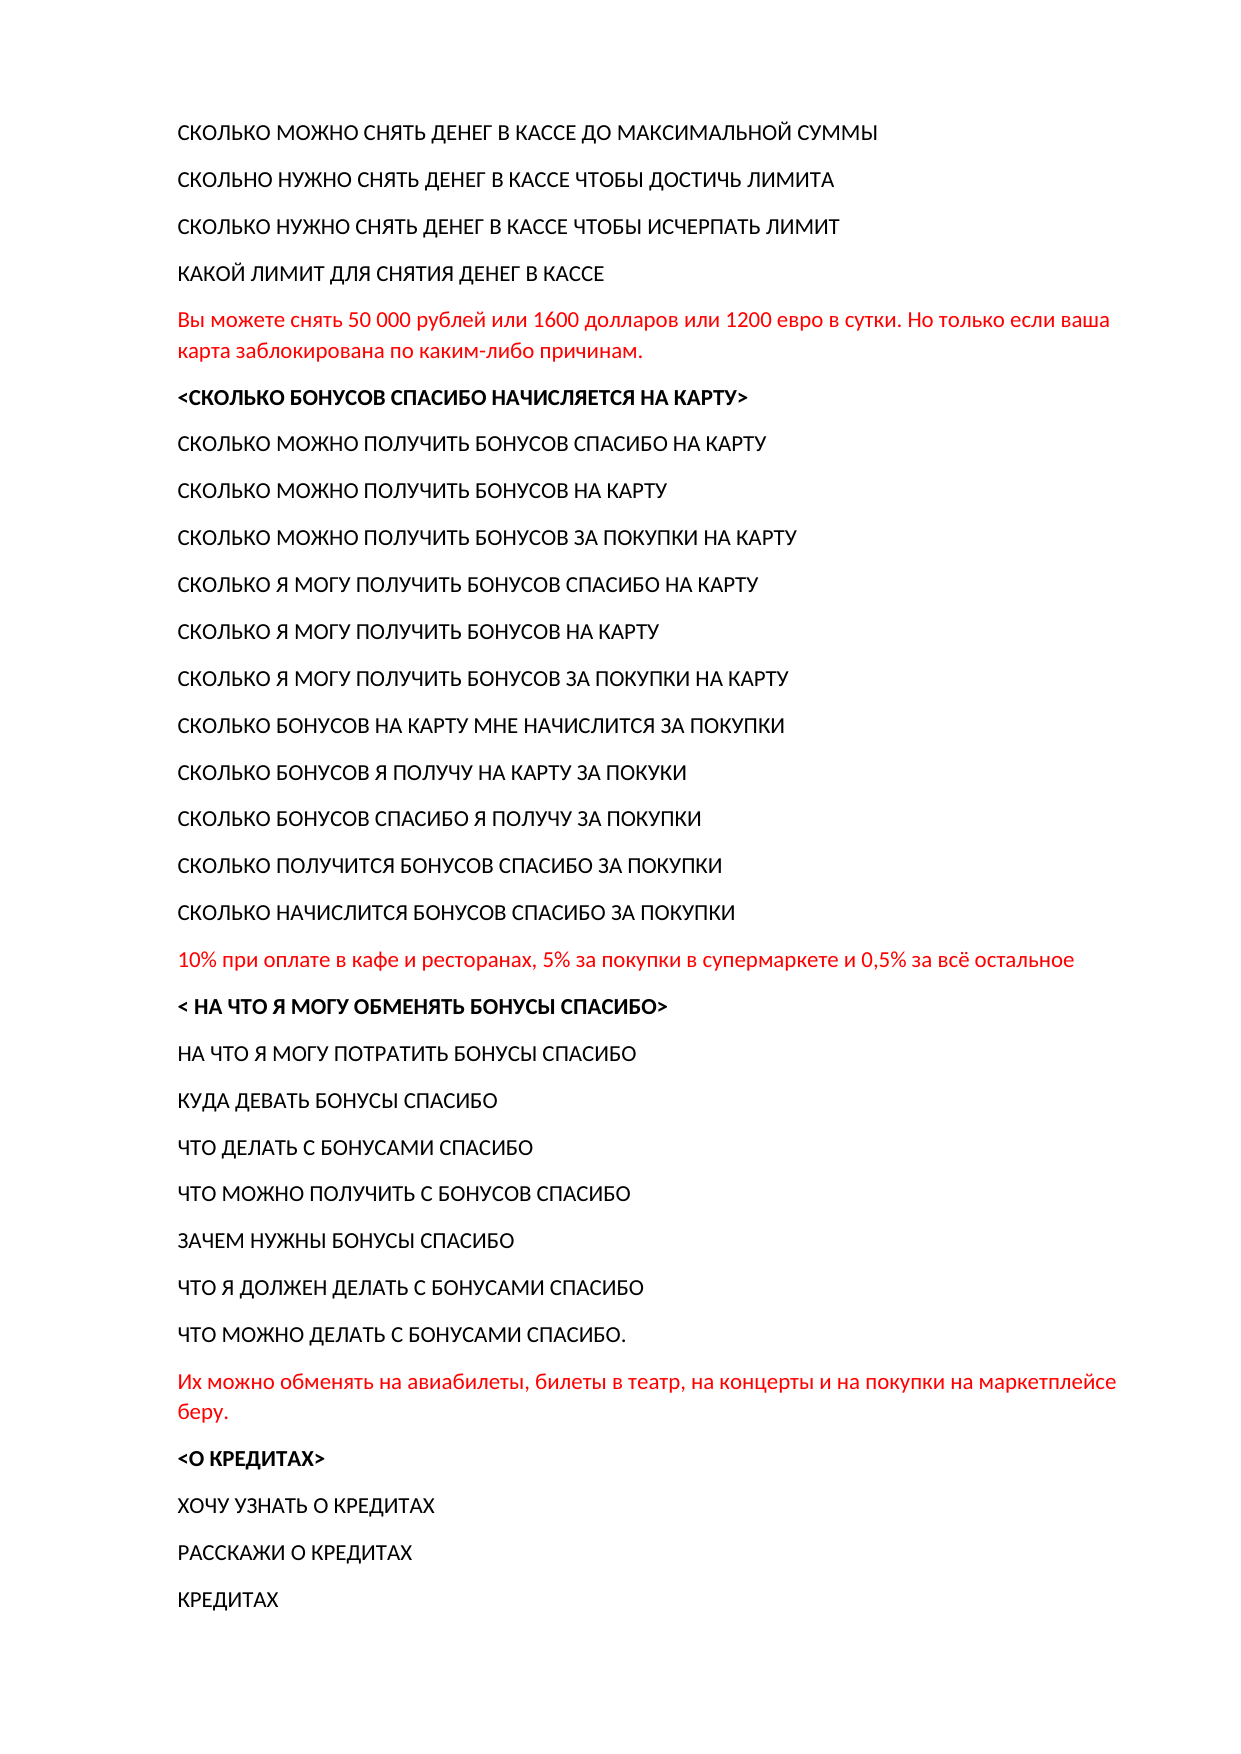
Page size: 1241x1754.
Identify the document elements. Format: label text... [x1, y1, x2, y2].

text ЧТО МОЖНО ДЕЛАТЬ С БОНУСАМИ СПАСИБО. [177, 1320, 1152, 1348]
text КАКОЙ ЛИМИТ ДЛЯ СНЯТИЯ ДЕНЕГ В КАССЕ [177, 259, 1152, 287]
text СКОЛЬКО НУЖНО СНЯТЬ ДЕНЕГ В КАССЕ ЧТОБЫ ИСЧЕРПАТЬ ЛИМИТ [177, 212, 1152, 240]
text ЧТО МОЖНО ПОЛУЧИТЬ С БОНУСОВ СПАСИБО [177, 1179, 1152, 1208]
text <О КРЕДИТАХ> [177, 1444, 1152, 1472]
text Вы можете снять 50 000 рублей или 1600 долларов или 1200 евро в сутки. Но только если ваша карта заблокирована по каким-либо причинам. [177, 306, 1152, 364]
text КРЕДИТАХ [177, 1585, 1152, 1613]
text СКОЛЬКО Я МОГУ ПОЛУЧИТЬ БОНУСОВ ЗА ПОКУПКИ НА КАРТУ [177, 664, 1152, 692]
text СКОЛЬКО Я МОГУ ПОЛУЧИТЬ БОНУСОВ СПАСИБО НА КАРТУ [177, 570, 1152, 598]
text РАССКАЖИ О КРЕДИТАХ [177, 1538, 1152, 1566]
text НА ЧТО Я МОГУ ПОТРАТИТЬ БОНУСЫ СПАСИБО [177, 1039, 1152, 1067]
text СКОЛЬКО МОЖНО ПОЛУЧИТЬ БОНУСОВ НА КАРТУ [177, 476, 1152, 504]
text ХОЧУ УЗНАТЬ О КРЕДИТАХ [177, 1491, 1152, 1519]
text СКОЛЬКО БОНУСОВ НА КАРТУ МНЕ НАЧИСЛИТСЯ ЗА ПОКУПКИ [177, 711, 1152, 739]
text СКОЛЬКО БОНУСОВ Я ПОЛУЧУ НА КАРТУ ЗА ПОКУКИ [177, 758, 1152, 786]
text СКОЛЬНО НУЖНО СНЯТЬ ДЕНЕГ В КАССЕ ЧТОБЫ ДОСТИЧЬ ЛИМИТА [177, 165, 1152, 193]
text < НА ЧТО Я МОГУ ОБМЕНЯТЬ БОНУСЫ СПАСИБО> [177, 992, 1152, 1020]
text СКОЛЬКО МОЖНО СНЯТЬ ДЕНЕГ В КАССЕ ДО МАКСИМАЛЬНОЙ СУММЫ [177, 118, 1152, 146]
text СКОЛЬКО Я МОГУ ПОЛУЧИТЬ БОНУСОВ НА КАРТУ [177, 617, 1152, 645]
text 10% при оплате в кафе и ресторанах, 5% за покупки в супермаркете и 0,5% за всё остальное [177, 945, 1152, 973]
text СКОЛЬКО БОНУСОВ СПАСИБО Я ПОЛУЧУ ЗА ПОКУПКИ [177, 804, 1152, 833]
text КУДА ДЕВАТЬ БОНУСЫ СПАСИБО [177, 1086, 1152, 1114]
text СКОЛЬКО ПОЛУЧИТСЯ БОНУСОВ СПАСИБО ЗА ПОКУПКИ [177, 851, 1152, 879]
text ЧТО ДЕЛАТЬ С БОНУСАМИ СПАСИБО [177, 1133, 1152, 1161]
text <СКОЛЬКО БОНУСОВ СПАСИБО НАЧИСЛЯЕТСЯ НА КАРТУ> [177, 383, 1152, 411]
text Их можно обменять на авиабилеты, билеты в театр, на концерты и на покупки на маркетплейсе беру. [177, 1367, 1152, 1425]
text ЗАЧЕМ НУЖНЫ БОНУСЫ СПАСИБО [177, 1226, 1152, 1254]
text СКОЛЬКО НАЧИСЛИТСЯ БОНУСОВ СПАСИБО ЗА ПОКУПКИ [177, 898, 1152, 926]
text ЧТО Я ДОЛЖЕН ДЕЛАТЬ С БОНУСАМИ СПАСИБО [177, 1273, 1152, 1301]
text СКОЛЬКО МОЖНО ПОЛУЧИТЬ БОНУСОВ ЗА ПОКУПКИ НА КАРТУ [177, 523, 1152, 551]
text СКОЛЬКО МОЖНО ПОЛУЧИТЬ БОНУСОВ СПАСИБО НА КАРТУ [177, 429, 1152, 458]
